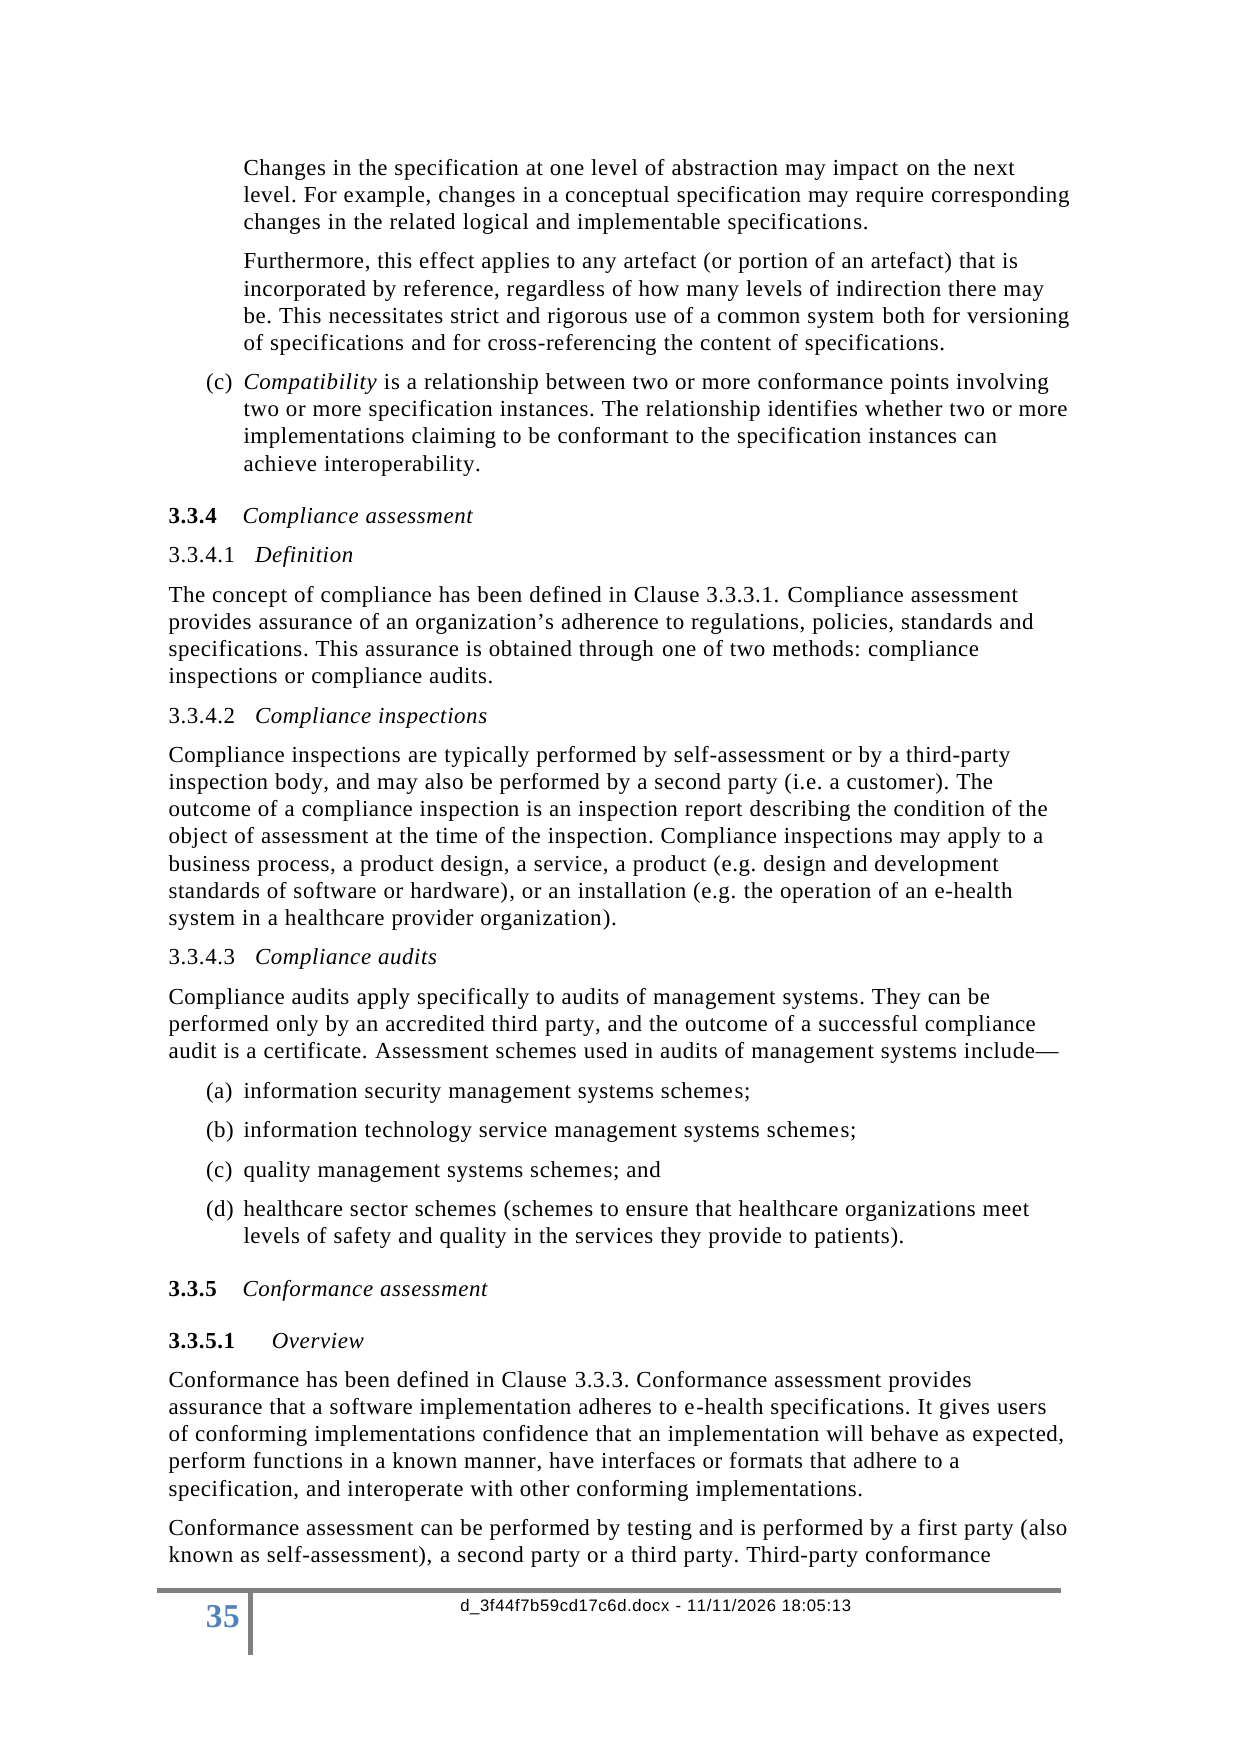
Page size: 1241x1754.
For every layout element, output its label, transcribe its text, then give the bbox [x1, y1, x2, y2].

list quality management systems schemes; and [206, 1156, 1072, 1183]
text Furthermore, this effect applies to any artefact (or portion of an artefact) that is incorporated by reference, regardless of how many levels of indirection there may be. This necessitates strict and rigorous use of a common system both for versioning of specifications and for cross-referencing the content of specifications. [243, 247, 1072, 356]
text Compliance assessment [168, 501, 1072, 528]
text 3.3.4.3 Compliance audits [168, 943, 1072, 970]
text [168, 1514, 1072, 1568]
text Compliance audits apply specifically to audits of management systems. They can be performed only by an accredited third party, and the outcome of a successful compliance audit is a certificate. Assessment schemes used in audits of management systems include— [168, 983, 1072, 1064]
list Compatibility is a relationship between two or more conformance points involving two or more specification instances. The relationship identifies whether two or more implementations claiming to be conformant to the specification instances can achieve interoperability. [206, 368, 1072, 476]
text Conformance has been defined in Clause 3.3.3. Conformance assessment provides assurance that a software implementation adheres to e-health specifications. It gives users of conforming implementations confidence that an implementation will behave as expected, perform functions in a known manner, have interfaces or formats that adhere to a specification, and interoperate with other conforming implementations. [168, 1366, 1072, 1501]
text The concept of compliance has been defined in Clause 3.3.3.1. Compliance assessment provides assurance of an organization’s adherence to regulations, policies, standards and specifications. This assurance is obtained through one of two methods: compliance inspections or compliance audits. [168, 581, 1072, 689]
text Overview [168, 1326, 1072, 1353]
list information security management systems schemes; [206, 1076, 1072, 1103]
list information technology service management systems schemes; [206, 1116, 1072, 1143]
text 3.3.4.1 Definition [168, 541, 1072, 568]
text Conformance assessment [168, 1274, 1072, 1301]
list healthcare sector schemes (schemes to ensure that healthcare organizations meet levels of safety and quality in the services they provide to patients). [206, 1195, 1072, 1249]
text Changes in the specification at one level of abstraction may impact on the next level. For example, changes in a conceptual specification may require corresponding changes in the related logical and implementable specifications. [243, 153, 1072, 235]
text Compliance inspections are typically performed by self-assessment or by a third-party inspection body, and may also be performed by a second party (i.e. a customer). The outcome of a compliance inspection is an inspection report describing the condition of the object of assessment at the time of the inspection. Compliance inspections may apply to a business process, a product design, a service, a product (e.g. design and development standards of software or hardware), or an installation (e.g. the operation of an e-health system in a healthcare provider organization). [168, 741, 1072, 931]
text 3.3.4.2 Compliance inspections [168, 701, 1072, 728]
